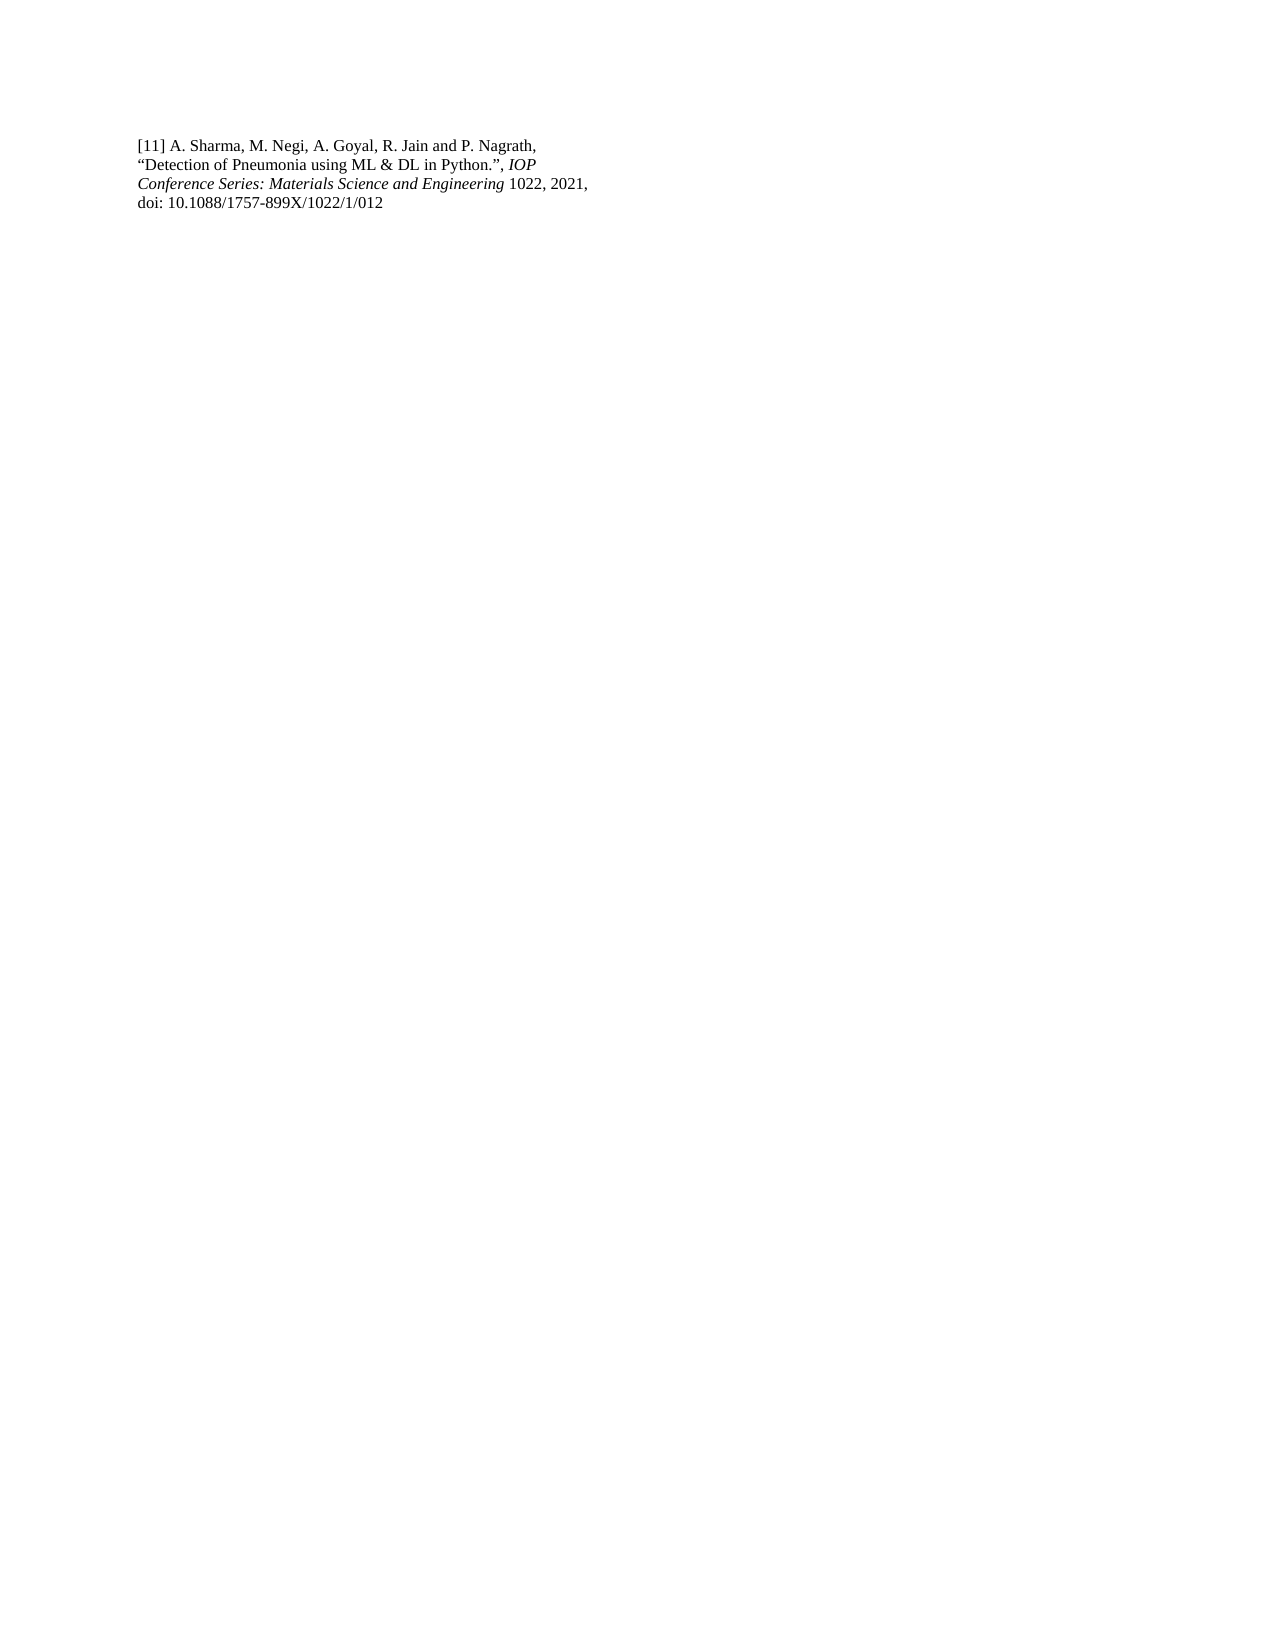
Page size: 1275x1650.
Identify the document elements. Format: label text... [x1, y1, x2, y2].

text [11] A. Sharma, M. Negi, A. Goyal, R. Jain and P. Nagrath, “Detection of Pneumonia using ML & DL in Python.”, IOP Conference Series: Materials Science and Engineering 1022, 2021, doi: 10.1088/1757-899X/1022/1/012 [137, 135, 600, 212]
